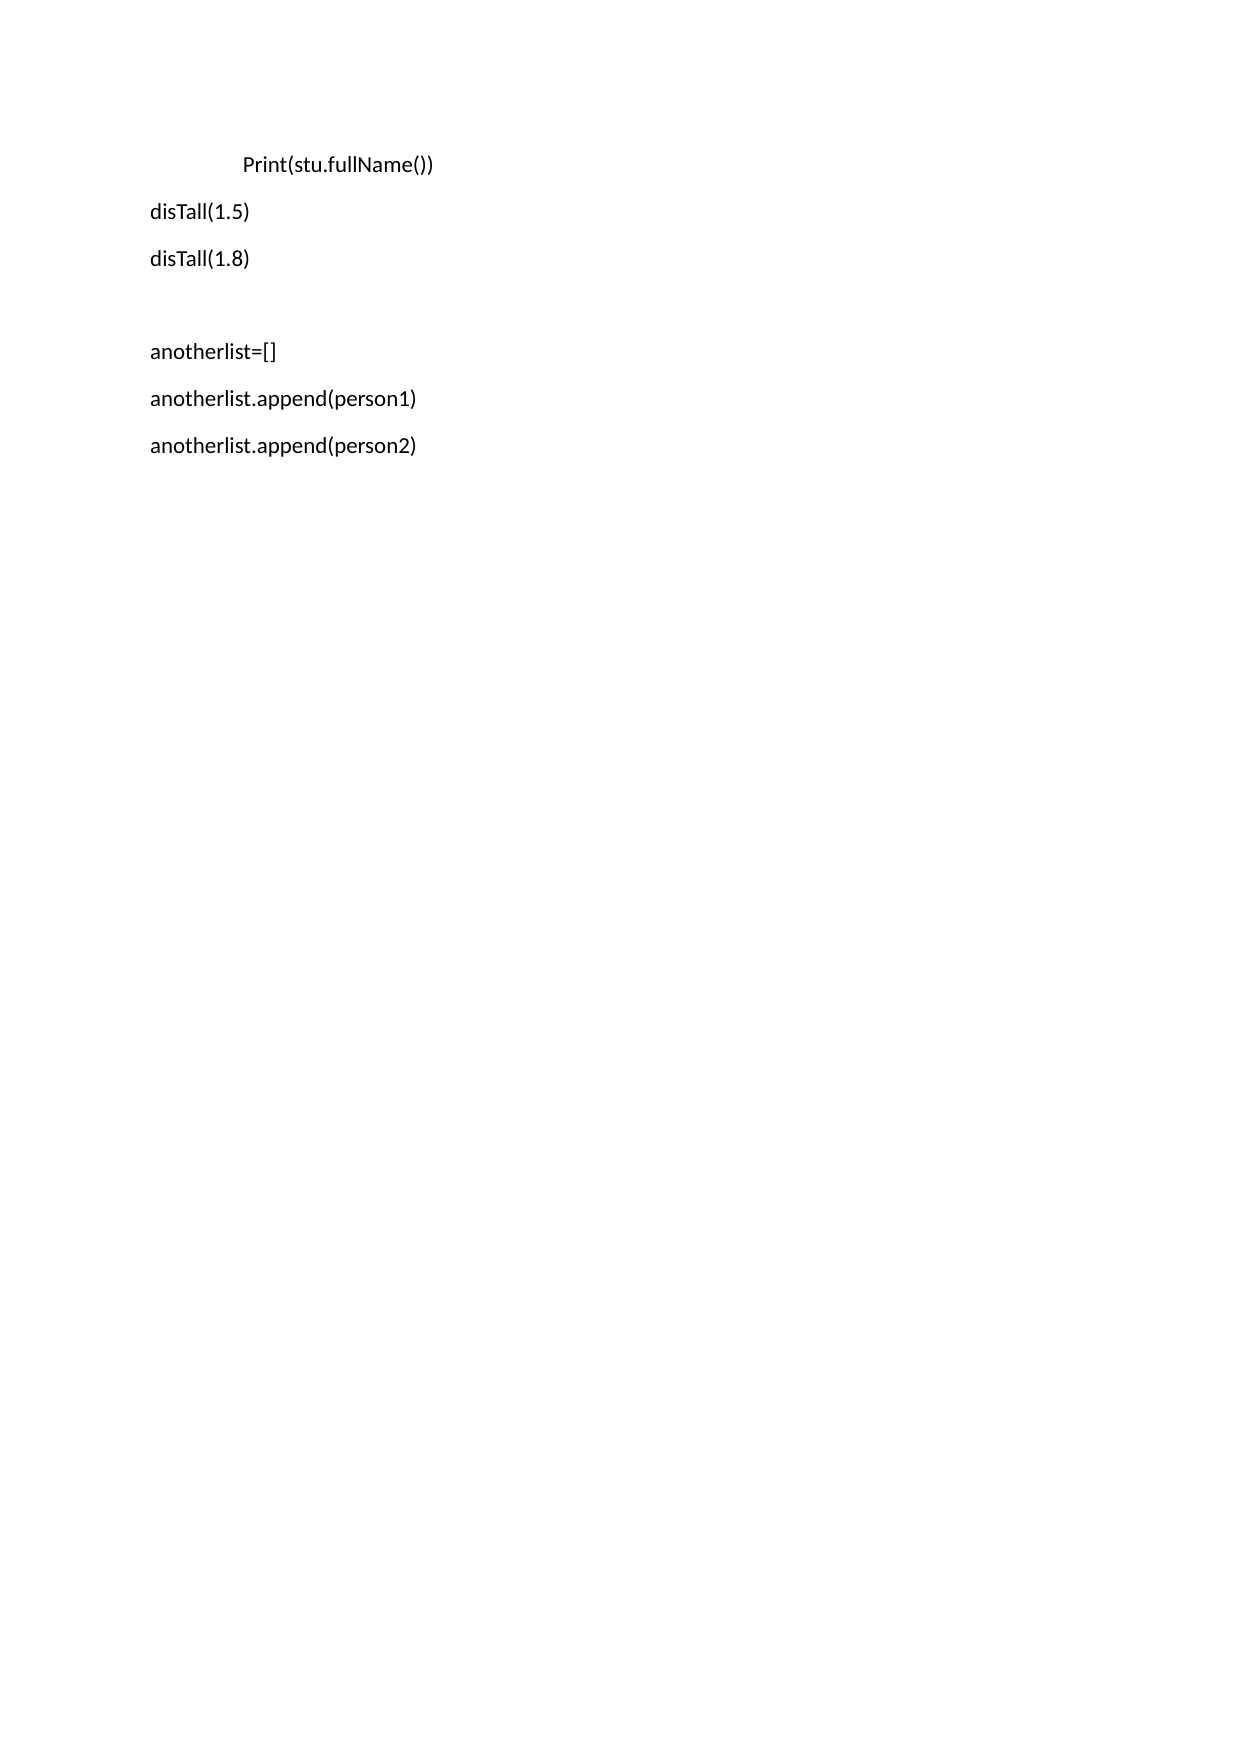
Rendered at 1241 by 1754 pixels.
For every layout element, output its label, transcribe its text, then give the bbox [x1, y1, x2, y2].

text anotherlist.append(person1) [150, 384, 1090, 412]
text Print(stu.fullName()) [150, 150, 1090, 178]
text disTall(1.5) [150, 197, 1090, 225]
text disTall(1.8) [150, 244, 1090, 272]
text anotherlist.append(person2) [150, 431, 1090, 459]
text anotherlist=[] [150, 337, 1090, 366]
